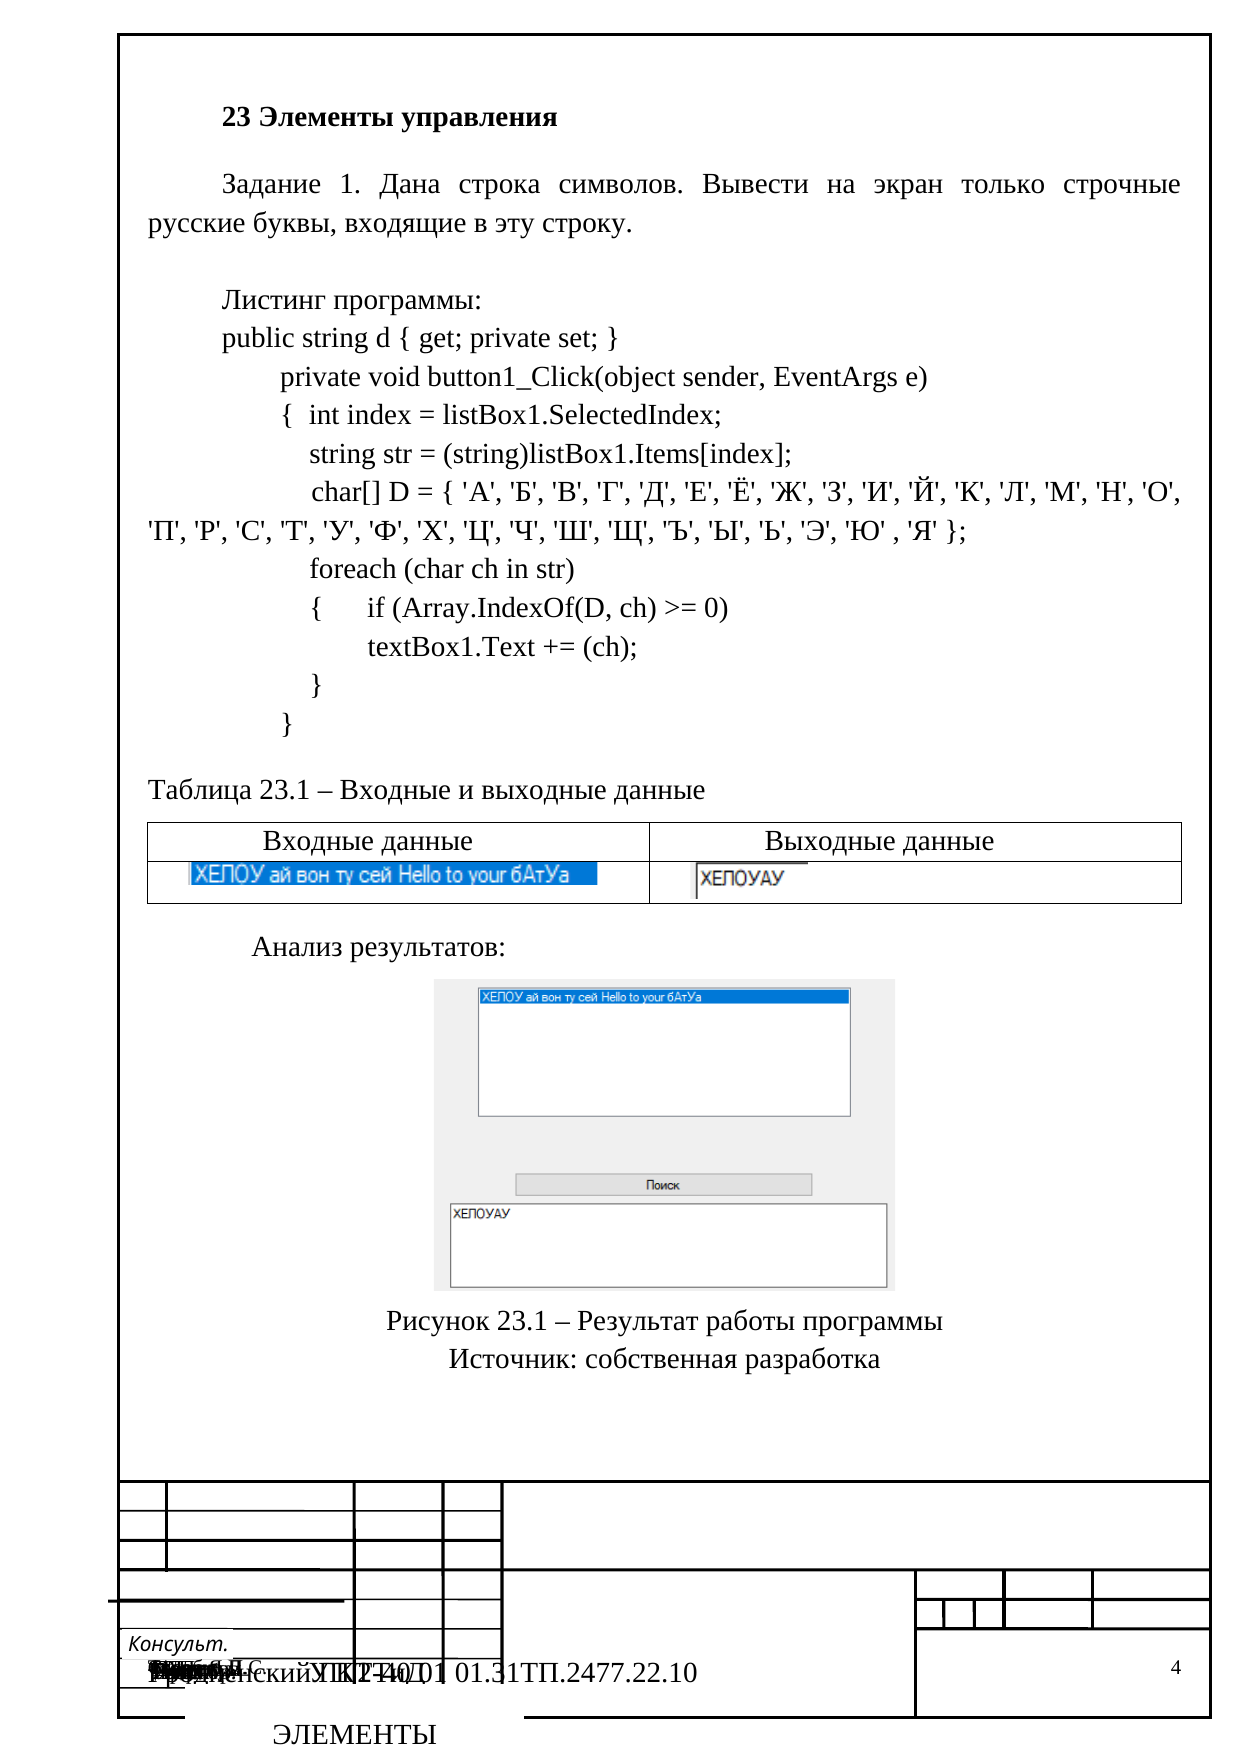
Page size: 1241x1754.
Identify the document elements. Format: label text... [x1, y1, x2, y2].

table_cell [148, 862, 649, 903]
text Таблица 23.1 – Входные и выходные данные [148, 772, 1181, 805]
text Источник: собственная разработка [148, 1341, 1181, 1375]
text string str = (string)listBox1.Items[index]; [148, 436, 1181, 469]
picture [690, 862, 808, 899]
text textBox1.Text += (ch); [148, 629, 1181, 662]
text 23 Элементы управления [148, 99, 1181, 133]
text { if (Array.IndexOf(D, ch) >= 0) [148, 590, 1181, 624]
text Листинг программы: [148, 282, 1181, 315]
picture [188, 862, 598, 885]
text public string d { get; private set; } [148, 320, 1181, 354]
text { int index = listBox1.SelectedIndex; [148, 397, 1181, 431]
text Задание 1. Дана строка символов. Вывести на экран только строчные русские буквы, входящие в эту строку. [148, 166, 1181, 238]
text private void button1_Click(object sender, EventArgs e) [148, 359, 1181, 392]
text } [148, 706, 1181, 739]
table_header Входные данные [148, 823, 649, 861]
text } [148, 667, 1181, 701]
text char[] D = { 'А', 'Б', 'В', 'Г', 'Д', 'Е', 'Ё', 'Ж', 'З', 'И', 'Й', 'К', 'Л', 'М', 'Н', 'О', 'П', 'Р', 'С', 'Т', 'У', 'Ф', 'Х', 'Ц', 'Ч', 'Ш', 'Щ', 'Ъ', 'Ы', 'Ь', 'Э', 'Ю' , 'Я' }; [148, 474, 1181, 547]
table_header Выходные данные [650, 823, 1181, 861]
table_cell [650, 862, 1181, 903]
text Анализ результатов: [177, 929, 1181, 963]
picture [433, 979, 896, 1291]
text Рисунок 23.1 – Результат работы программы [148, 1303, 1181, 1336]
text foreach (char ch in str) [148, 552, 1181, 585]
